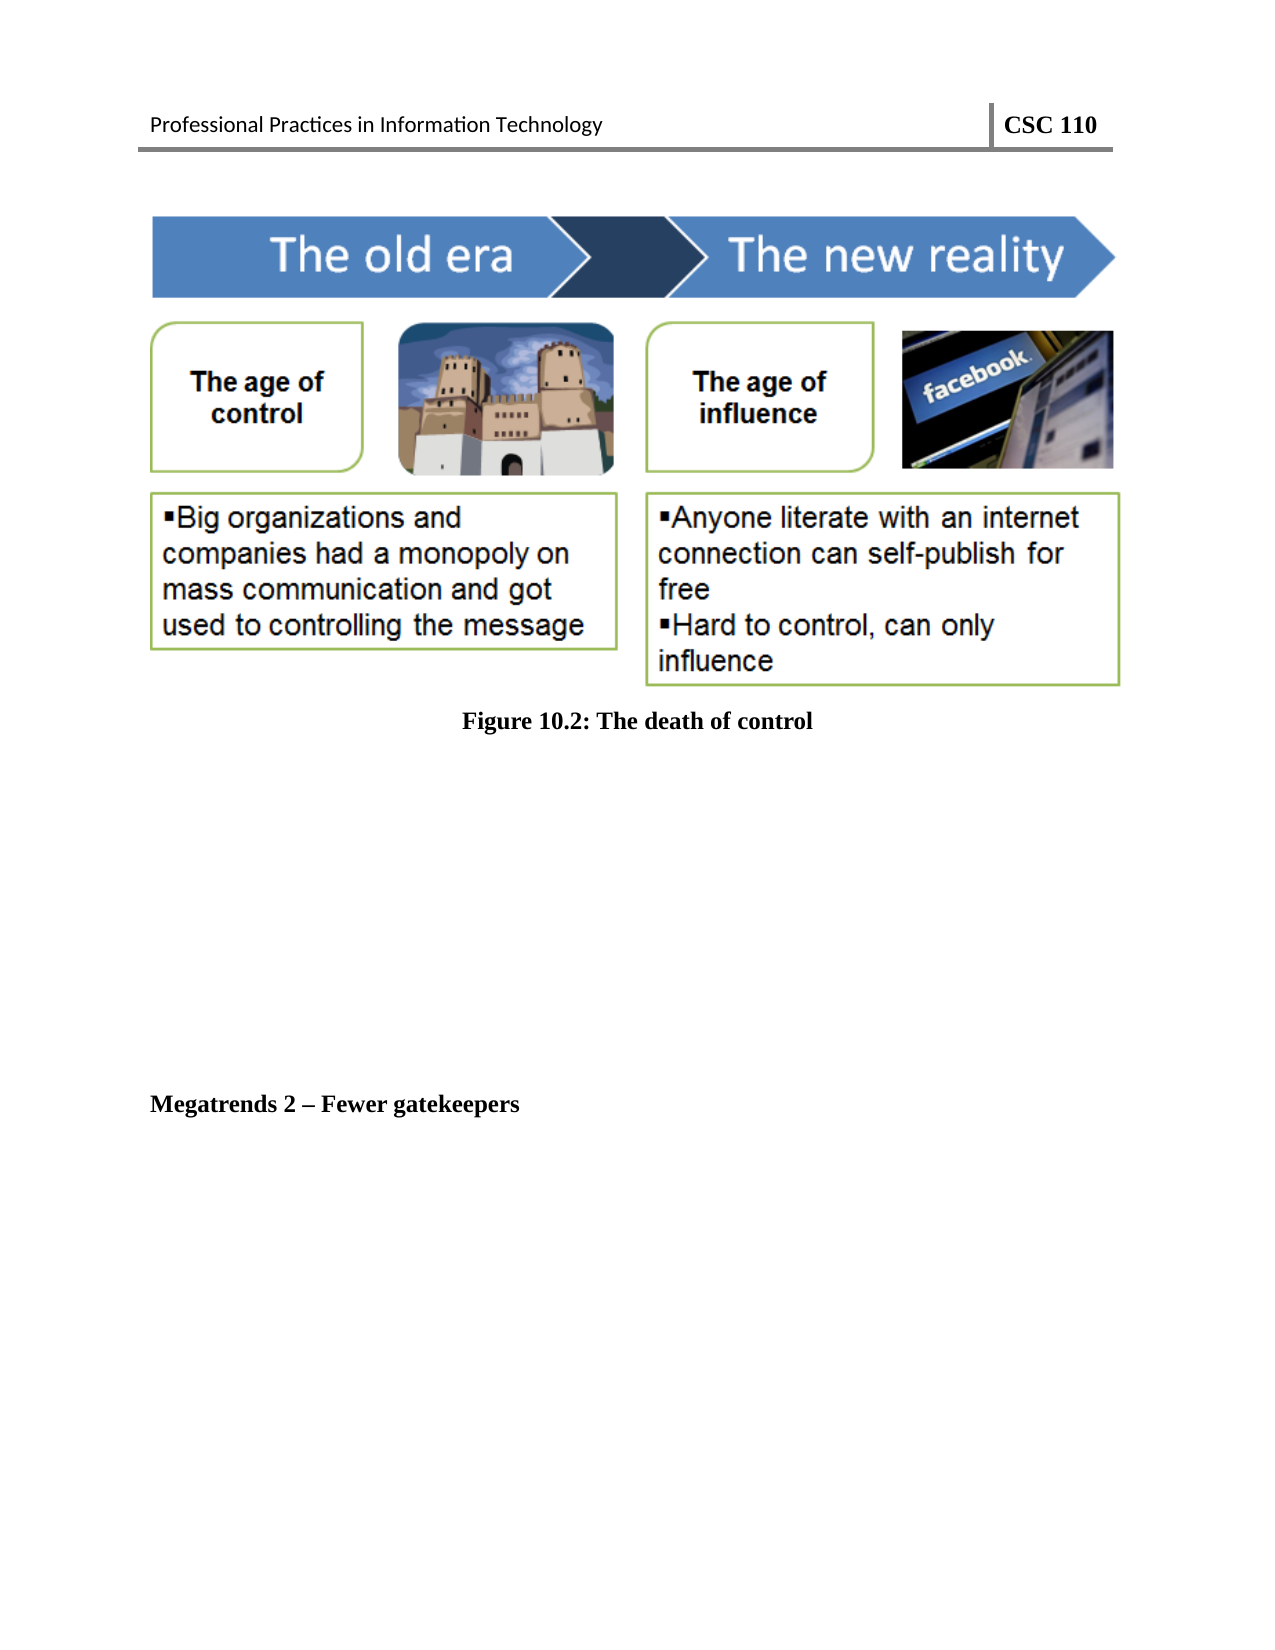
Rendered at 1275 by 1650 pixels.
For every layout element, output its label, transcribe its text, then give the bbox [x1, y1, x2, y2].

picture [150, 207, 1125, 692]
text Megatrends 2 – Fewer gatekeepers [150, 1089, 1125, 1118]
text Figure 10.2: The death of control [150, 706, 1125, 734]
